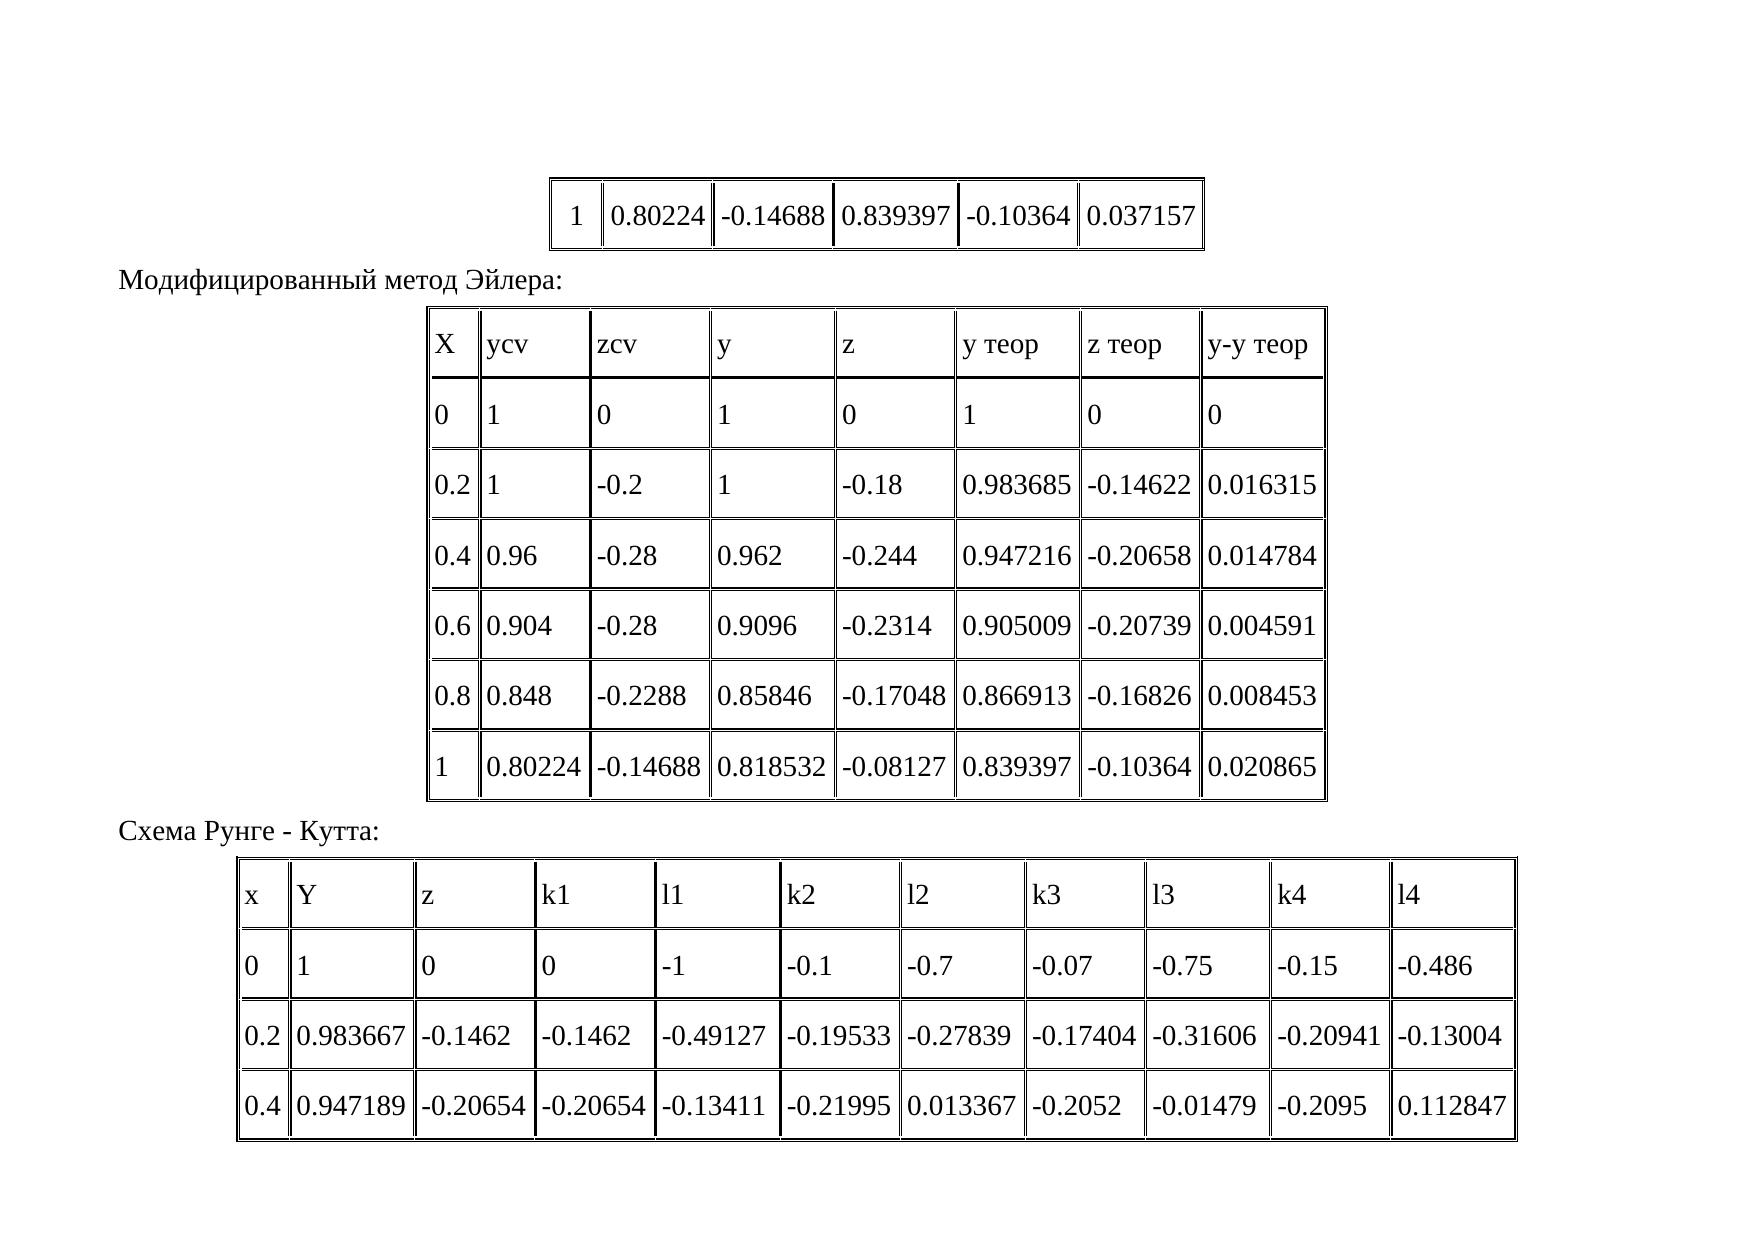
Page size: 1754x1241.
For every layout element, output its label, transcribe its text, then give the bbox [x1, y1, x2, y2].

table_cell 0.004591 [1203, 587, 1325, 658]
table_cell 0.013367 [901, 1071, 1026, 1138]
table_cell 0 [537, 930, 654, 997]
table_header y-y теор [1201, 309, 1324, 376]
table_cell -0.2095 [1271, 1068, 1391, 1138]
table_cell 0.8 [428, 658, 480, 728]
table_header l3 [1146, 860, 1271, 927]
table_cell -0.31606 [1147, 1001, 1269, 1068]
table_cell -0.08127 [836, 732, 956, 798]
table_cell -1 [657, 930, 779, 997]
table_header z теор [1081, 307, 1201, 376]
table_cell -0.2 [592, 450, 709, 517]
table_cell -0.75 [1147, 930, 1269, 997]
table_cell 1 [552, 181, 602, 248]
table_cell 1 [957, 379, 1079, 446]
table_cell 0.4 [238, 1068, 290, 1138]
table_cell 0 [1203, 376, 1324, 446]
table_cell 0.85846 [712, 661, 834, 728]
table_cell -0.01479 [1146, 1071, 1271, 1138]
table_cell -0.15 [1272, 930, 1389, 997]
table_cell -0.10364 [1081, 728, 1201, 798]
table_cell -0.21995 [780, 1071, 901, 1138]
table_cell -0.20654 [415, 1071, 535, 1138]
table_cell -0.20739 [1082, 591, 1199, 658]
table_header x [240, 858, 290, 927]
table_cell -0.2288 [592, 661, 709, 728]
table_cell 0.866913 [957, 661, 1079, 728]
table_cell 0.2 [430, 446, 478, 517]
table_cell -0.1462 [417, 1001, 534, 1068]
table_cell 0.96 [482, 520, 589, 587]
table_cell -0.7 [902, 930, 1024, 997]
table_cell 0 [837, 379, 954, 446]
table_cell -0.13004 [1393, 997, 1515, 1068]
table_header l4 [1391, 860, 1514, 927]
table_cell 0.947216 [957, 520, 1079, 587]
table_cell -0.49127 [657, 1001, 779, 1068]
table_cell -0.14688 [590, 732, 711, 798]
table_header k1 [535, 860, 655, 927]
table_cell 0 [430, 376, 478, 446]
table_cell -0.1 [782, 930, 899, 997]
table_cell 0.904 [482, 591, 589, 658]
table_header zcv [590, 309, 711, 376]
table_cell 0.905009 [957, 591, 1079, 658]
table_cell 0.4 [428, 517, 480, 587]
table_cell 0 [1082, 379, 1199, 446]
table_cell -0.20654 [535, 1071, 655, 1138]
table_cell 0.6 [430, 587, 478, 658]
table_header X [428, 307, 480, 376]
table_cell -0.10364 [958, 181, 1078, 248]
table_header z [415, 858, 535, 927]
table_header k2 [780, 860, 901, 927]
table_header k3 [1026, 860, 1146, 927]
table_cell 0.008453 [1201, 658, 1326, 728]
text Схема Рунге - Кутта: [118, 811, 1636, 847]
table_cell 0.839397 [833, 179, 958, 248]
table_header ycv [480, 309, 590, 376]
table_cell 0.2 [240, 997, 288, 1068]
table_cell 1 [292, 930, 413, 997]
table_cell -0.17048 [837, 661, 954, 728]
table_cell -0.18 [837, 450, 954, 517]
table_cell -0.07 [1027, 930, 1144, 997]
table_cell 0.962 [712, 520, 834, 587]
table_cell 0.9096 [712, 591, 834, 658]
table_cell 1 [482, 379, 589, 446]
table_cell 1 [712, 450, 834, 517]
table_cell 0.983685 [957, 450, 1079, 517]
table_header l2 [901, 860, 1026, 927]
table_header y [711, 309, 836, 376]
table_cell -0.20658 [1082, 520, 1199, 587]
table_cell -0.17404 [1027, 1001, 1144, 1068]
table_cell -0.16826 [1082, 661, 1199, 728]
table_header z [836, 309, 956, 376]
table_cell 0 [417, 930, 534, 997]
table_cell 0.839397 [956, 732, 1081, 798]
text Модифицированный метод Эйлера: [118, 261, 1636, 296]
table_cell -0.14688 [713, 179, 833, 248]
table_cell 0.112847 [1391, 1068, 1516, 1138]
table_cell 0.848 [482, 661, 589, 728]
table_cell 0.818532 [711, 732, 836, 798]
table_cell 0 [592, 379, 709, 446]
table_cell -0.28 [592, 520, 709, 587]
table_header y теор [956, 309, 1081, 376]
table_cell 0 [238, 927, 290, 997]
table_cell -0.2314 [837, 591, 954, 658]
table_cell -0.19533 [782, 1001, 899, 1068]
table_cell 0.80224 [480, 732, 590, 798]
table_cell 0.014784 [1201, 517, 1326, 587]
table_cell -0.27839 [902, 1001, 1024, 1068]
table_cell 0.037157 [1079, 181, 1202, 248]
table_cell 1 [430, 728, 480, 798]
table_cell -0.13411 [655, 1071, 780, 1138]
table_cell -0.2052 [1026, 1071, 1146, 1138]
table_cell 0.947189 [290, 1068, 415, 1138]
table_cell -0.244 [837, 520, 954, 587]
table_cell 0.020865 [1201, 728, 1325, 798]
table_header k4 [1271, 858, 1391, 927]
table_cell 1 [482, 450, 589, 517]
table_header l1 [655, 860, 780, 927]
table_cell -0.28 [592, 591, 709, 658]
table_cell -0.486 [1391, 927, 1516, 997]
table_cell 1 [712, 379, 834, 446]
table_cell -0.1462 [537, 1001, 654, 1068]
table_cell 0.80224 [603, 179, 713, 248]
table_header Y [290, 858, 415, 927]
table_cell 0.983667 [292, 1001, 413, 1068]
table_cell 0.016315 [1203, 446, 1325, 517]
table_cell -0.14622 [1082, 450, 1199, 517]
table_cell -0.20941 [1272, 1001, 1389, 1068]
